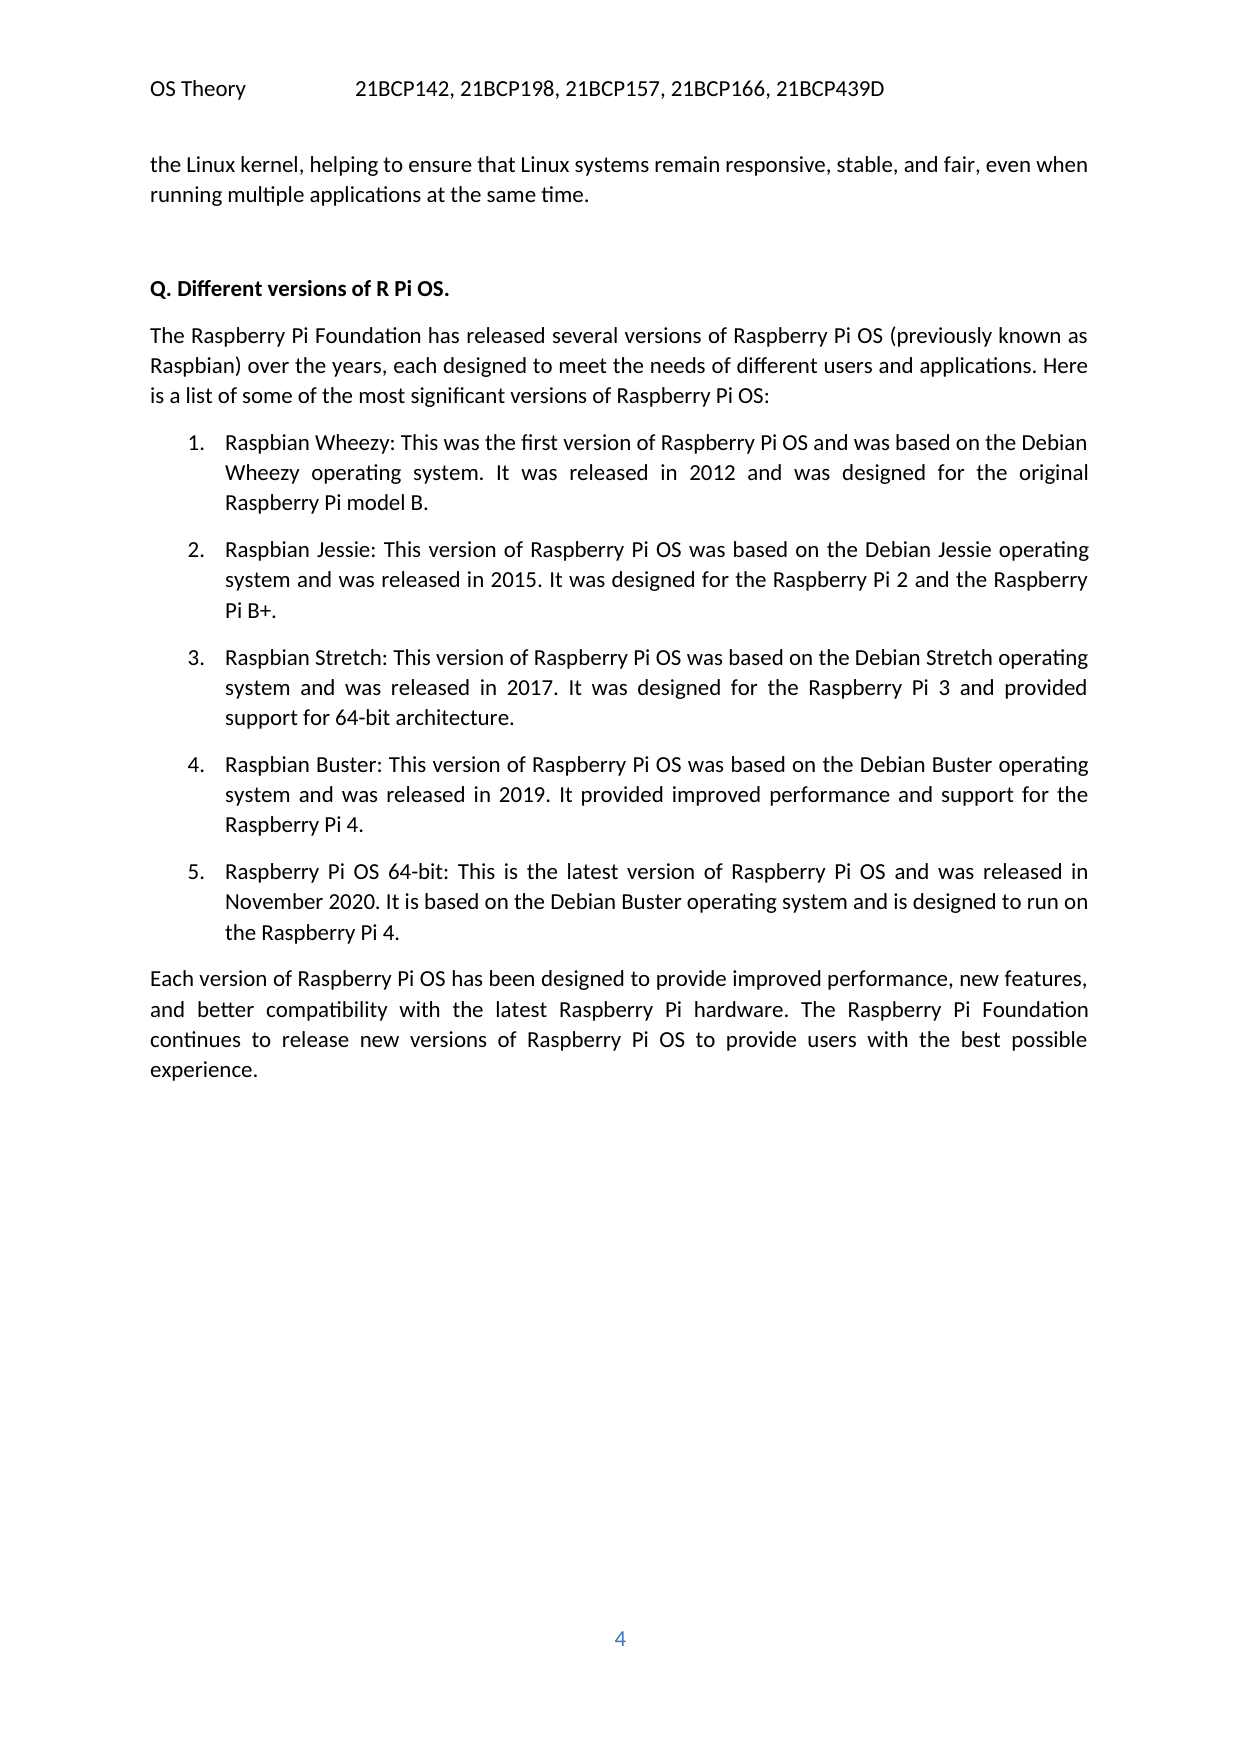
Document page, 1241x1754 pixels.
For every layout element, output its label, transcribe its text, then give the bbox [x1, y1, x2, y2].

list Raspbian Buster: This version of Raspberry Pi OS was based on the Debian Buster operating system and was released in 2019. It provided improved performance and support for the Raspberry Pi 4. [187, 750, 1090, 838]
list Raspberry Pi OS 64-bit: This is the latest version of Raspberry Pi OS and was released in November 2020. It is based on the Debian Buster operating system and is designed to run on the Raspberry Pi 4. [187, 857, 1090, 946]
list Raspbian Wheezy: This was the first version of Raspberry Pi OS and was based on the Debian Wheezy operating system. It was released in 2012 and was designed for the original Raspberry Pi model B. [187, 428, 1090, 517]
text Each version of Raspberry Pi OS has been designed to provide improved performance, new features, and better compatibility with the latest Raspberry Pi hardware. The Raspberry Pi Foundation continues to release new versions of Raspberry Pi OS to provide users with the best possible experience. [150, 964, 1090, 1083]
list Raspbian Stretch: This version of Raspberry Pi OS was based on the Debian Stretch operating system and was released in 2017. It was designed for the Raspberry Pi 3 and provided support for 64-bit architecture. [187, 643, 1090, 731]
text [150, 150, 1090, 208]
list Raspbian Jessie: This version of Raspberry Pi OS was based on the Debian Jessie operating system and was released in 2015. It was designed for the Raspberry Pi 2 and the Raspberry Pi B+. [187, 535, 1090, 624]
text Q. Different versions of R Pi OS. [150, 274, 1090, 302]
text The Raspberry Pi Foundation has released several versions of Raspberry Pi OS (previously known as Raspbian) over the years, each designed to meet the needs of different users and applications. Here is a list of some of the most significant versions of Raspberry Pi OS: [150, 321, 1090, 409]
